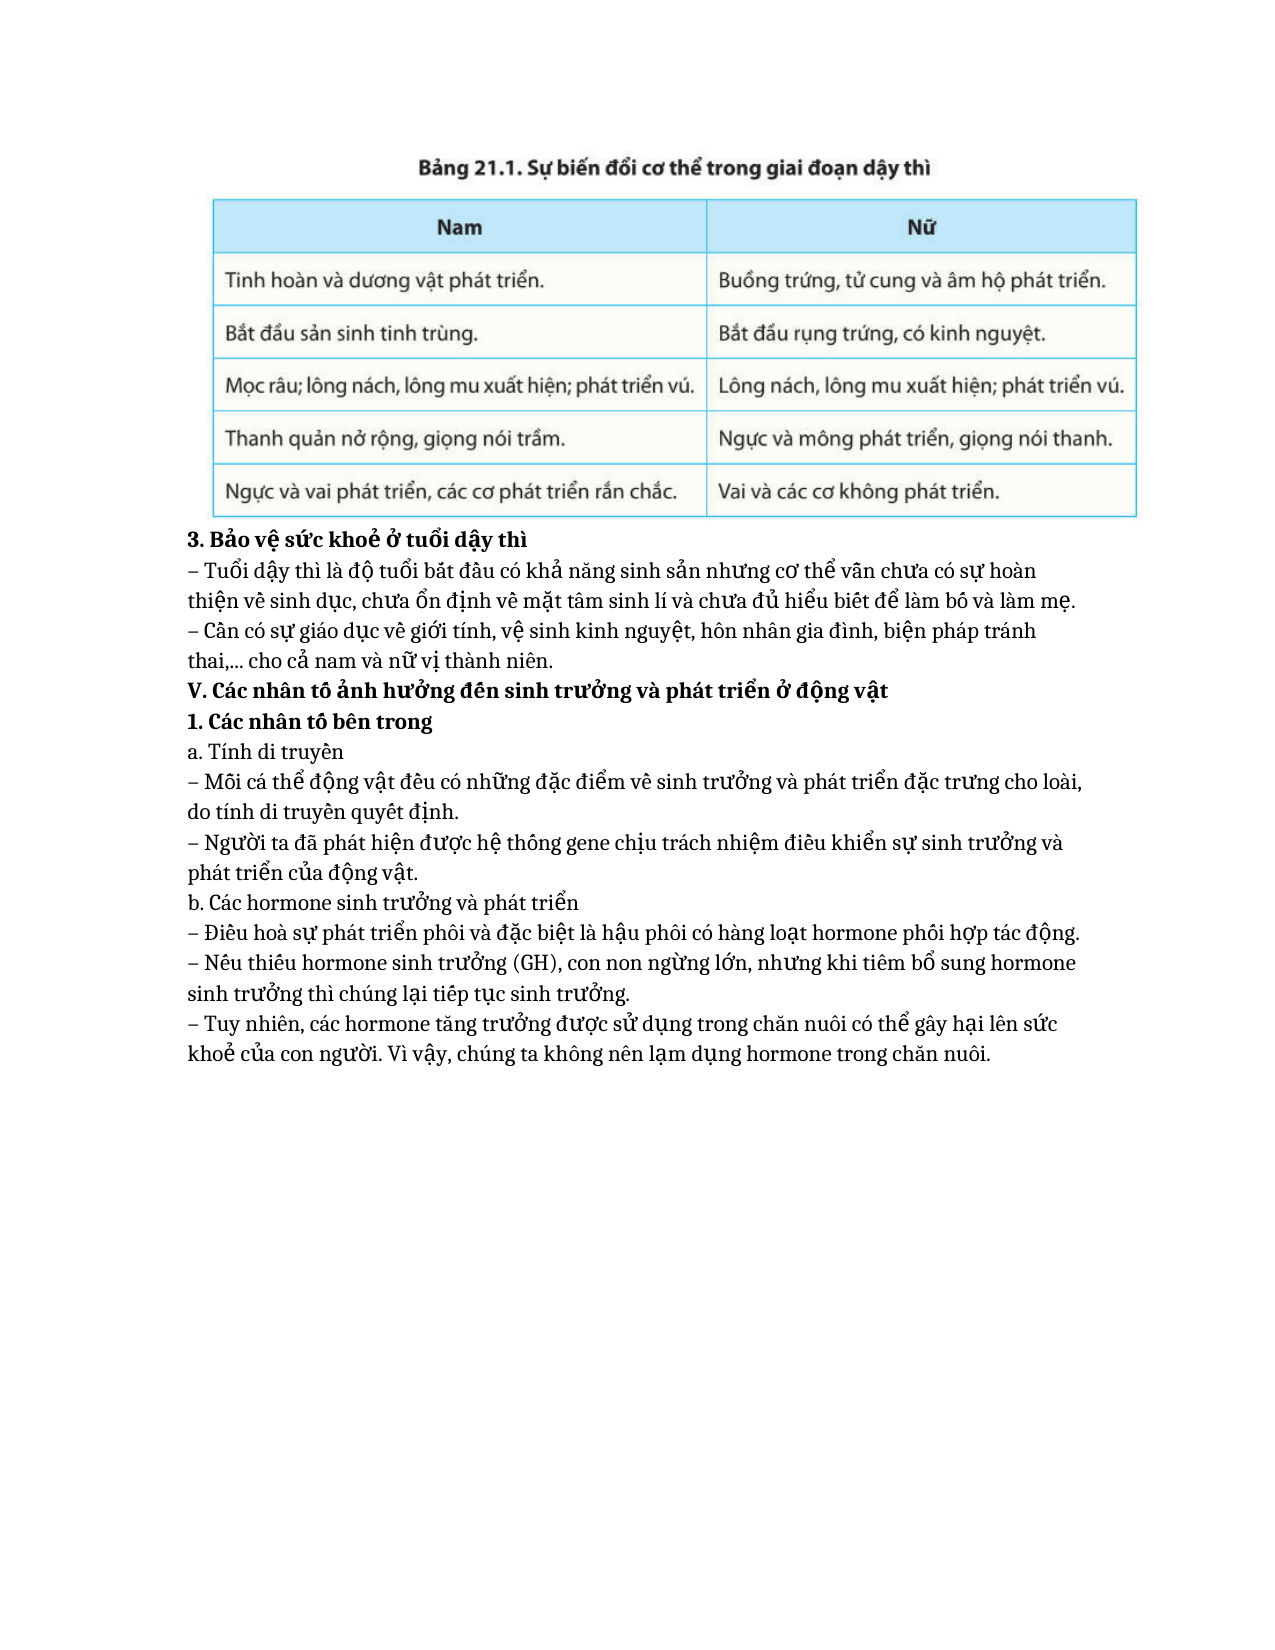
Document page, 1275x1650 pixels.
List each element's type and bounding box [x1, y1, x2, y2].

picture [206, 150, 1144, 524]
text [187, 150, 1087, 1067]
